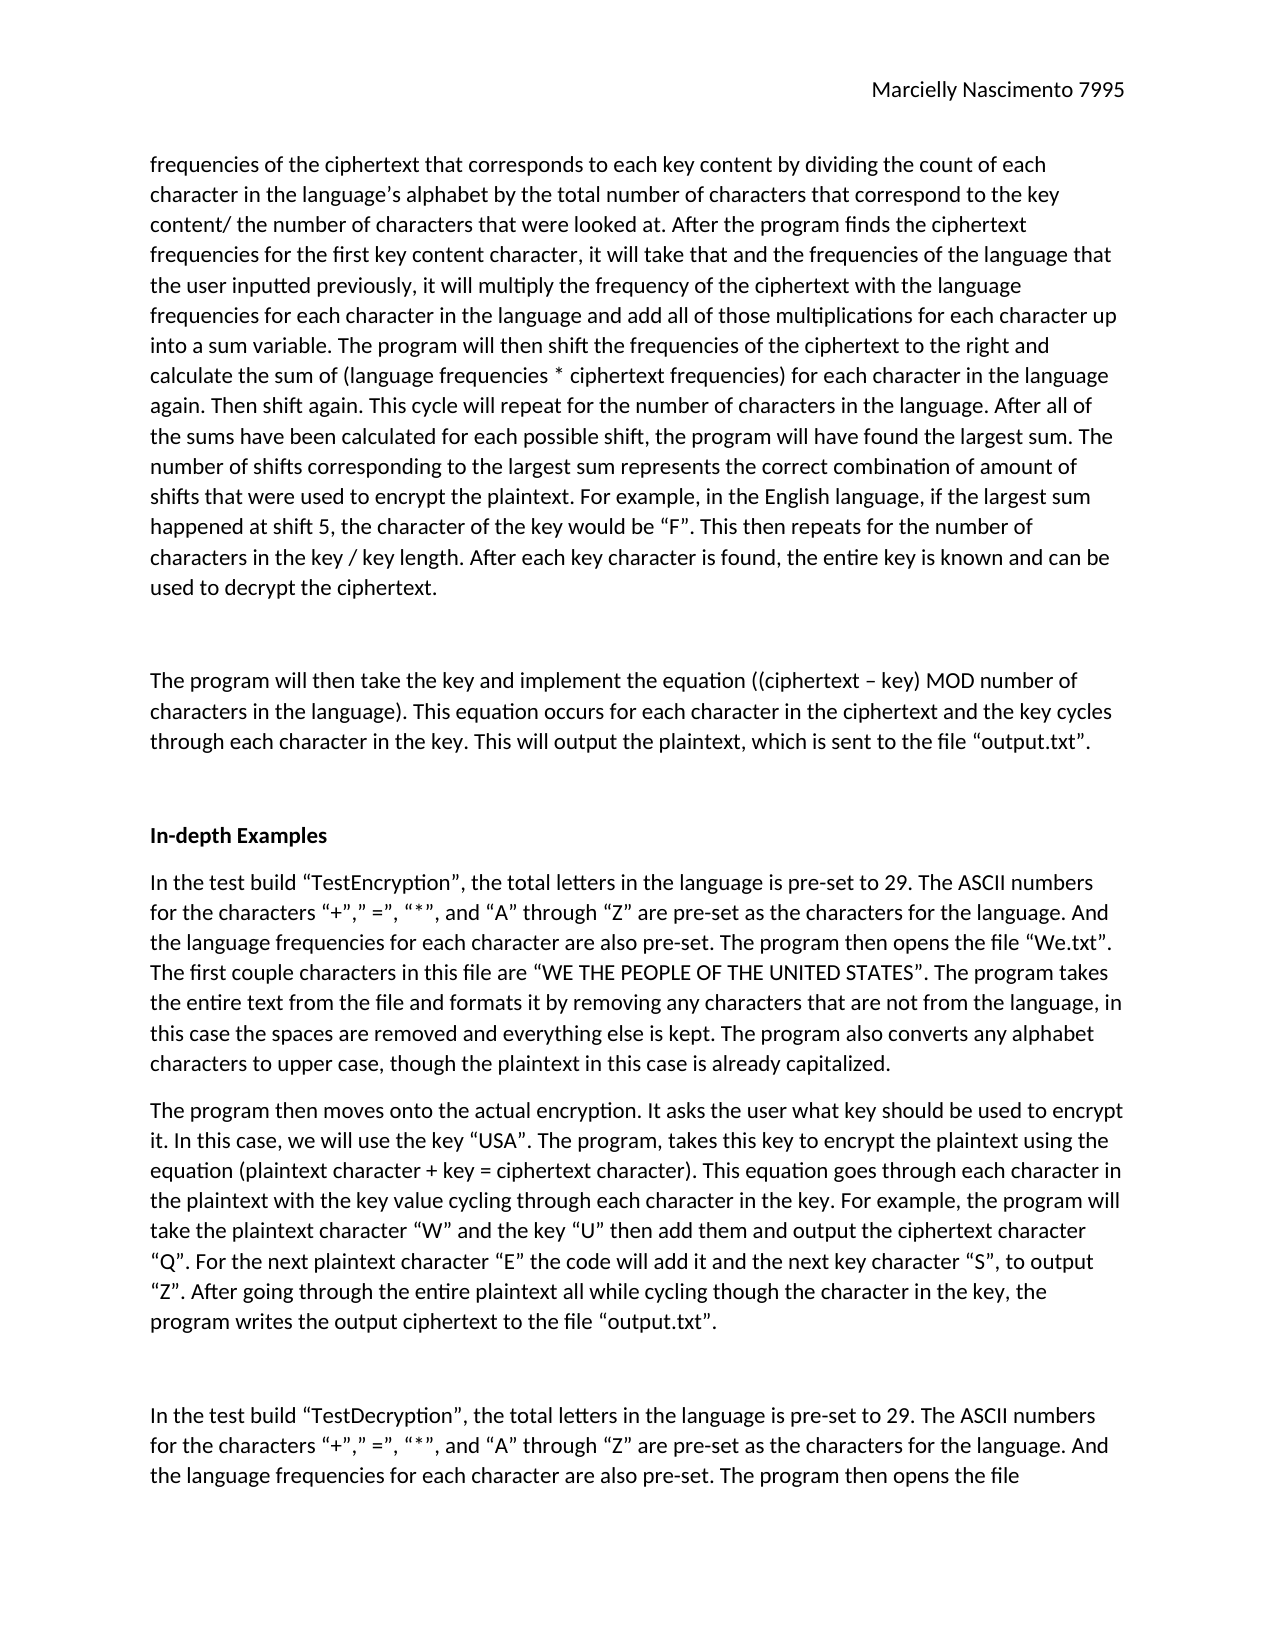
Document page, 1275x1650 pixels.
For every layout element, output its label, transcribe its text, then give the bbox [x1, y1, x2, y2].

text In-depth Examples [150, 821, 1125, 849]
text In the test build “TestEncryption”, the total letters in the language is pre-set to 29. The ASCII numbers for the characters “+”,” =”, “*”, and “A” through “Z” are pre-set as the characters for the language. And the language frequencies for each character are also pre-set. The program then opens the file “We.txt”. The first couple characters in this file are “WE THE PEOPLE OF THE UNITED STATES”. The program takes the entire text from the file and formats it by removing any characters that are not from the language, in this case the spaces are removed and everything else is kept. The program also converts any alphabet characters to upper case, though the plaintext in this case is already capitalized. [150, 868, 1125, 1077]
text The program will then take the key and implement the equation ((ciphertext – key) MOD number of characters in the language). This equation occurs for each character in the ciphertext and the key cycles through each character in the key. This will output the plaintext, which is sent to the file “output.txt”. [150, 667, 1125, 755]
text The program then moves onto the actual encryption. It asks the user what key should be used to encrypt it. In this case, we will use the key “USA”. The program, takes this key to encrypt the plaintext using the equation (plaintext character + key = ciphertext character). This equation goes through each character in the plaintext with the key value cycling through each character in the key. For example, the program will take the plaintext character “W” and the key “U” then add them and output the ciphertext character “Q”. For the next plaintext character “E” the code will add it and the next key character “S”, to output “Z”. After going through the entire plaintext all while cycling though the character in the key, the program writes the output ciphertext to the file “output.txt”. [150, 1096, 1125, 1335]
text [150, 150, 1125, 601]
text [150, 1401, 1125, 1489]
